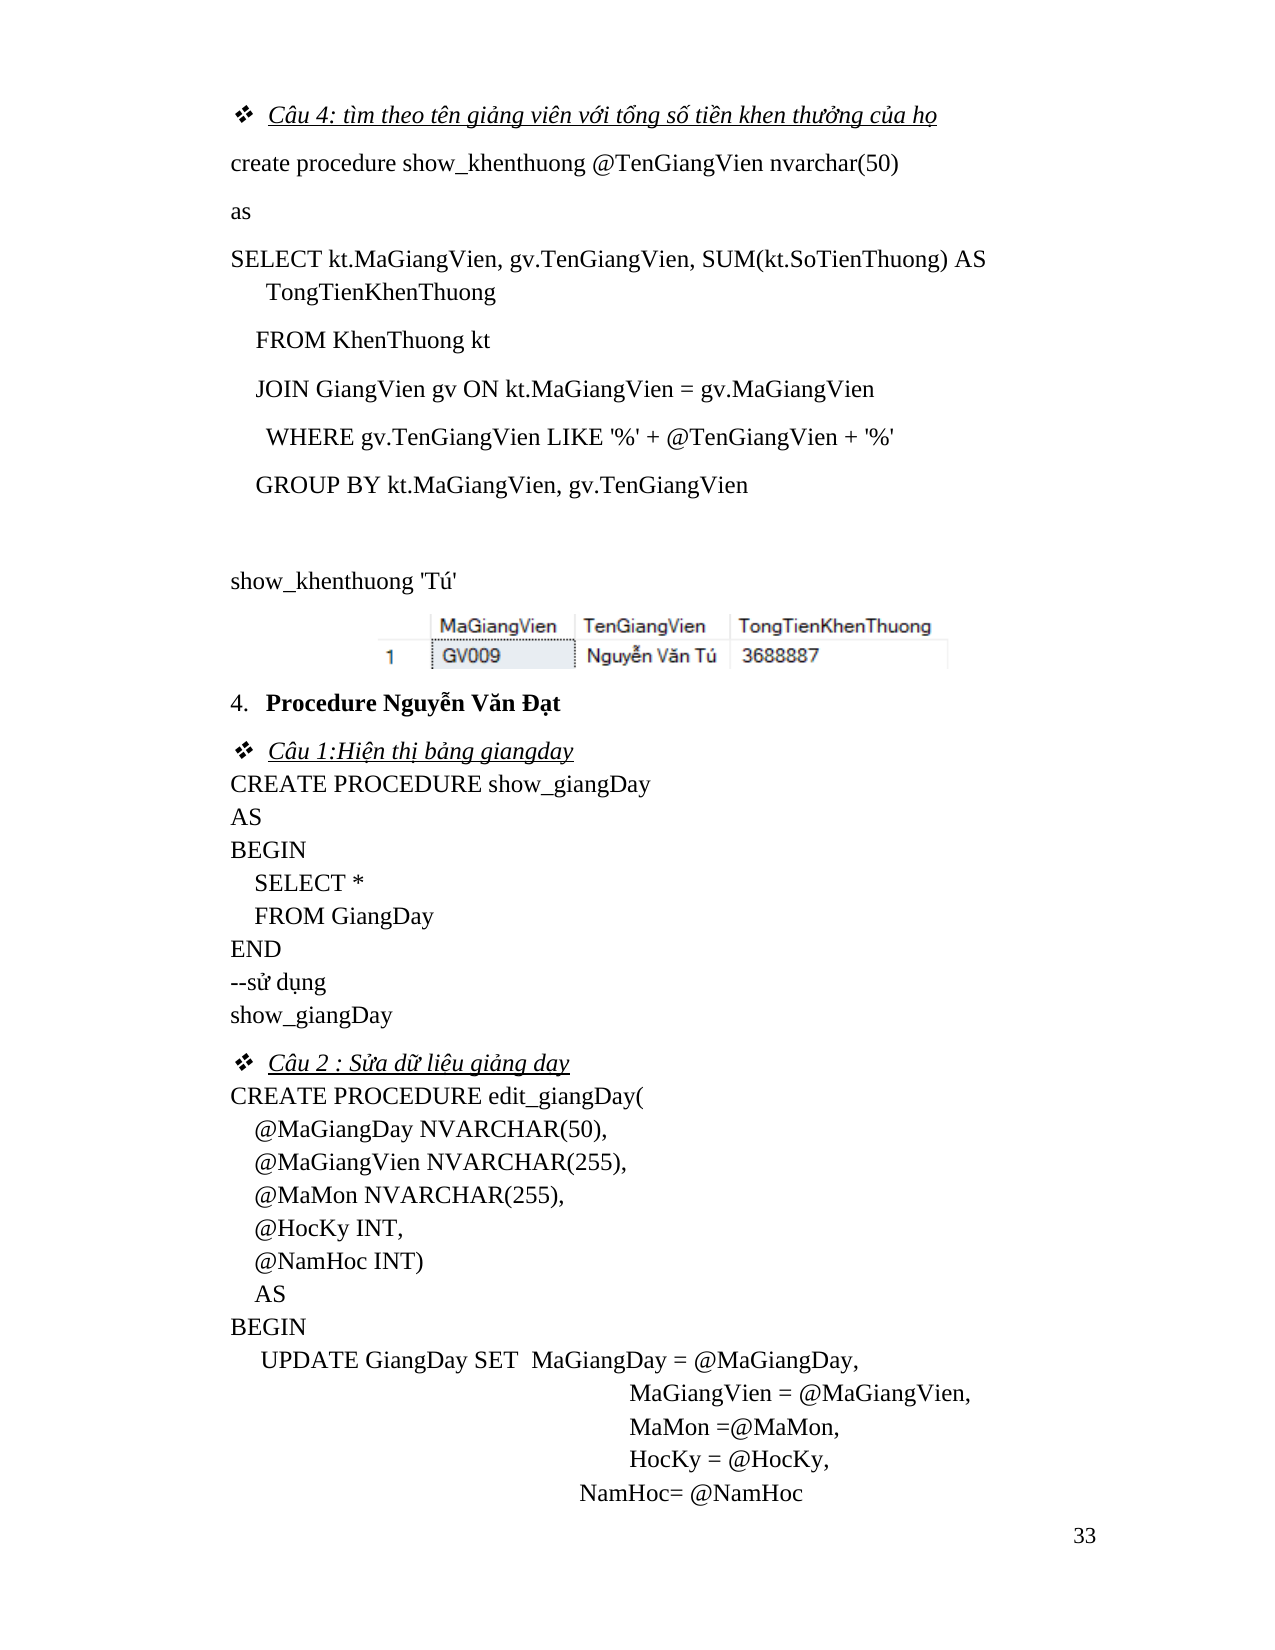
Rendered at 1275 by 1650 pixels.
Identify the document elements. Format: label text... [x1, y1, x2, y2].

text AS [230, 1279, 1096, 1308]
list Procedure Nguyễn Văn Đạt [230, 688, 1096, 717]
text @HocKy INT, [230, 1213, 1096, 1242]
text NamHoc= @NamHoc [230, 1478, 1096, 1506]
list create procedure show_khenthuong @TenGiangVien nvarchar(50) [230, 148, 1096, 177]
list FROM KhenThuong kt [230, 326, 1096, 354]
text @MaGiangDay NVARCHAR(50), [230, 1114, 1096, 1143]
list Câu 2 : Sửa dữ liệu giảng dạy [230, 1048, 1096, 1077]
text BEGIN [230, 835, 1096, 864]
text MaMon =@MaMon, [230, 1412, 1096, 1440]
text MaGiangVien = @MaGiangVien, [230, 1378, 1096, 1407]
text @MaGiangVien NVARCHAR(255), [230, 1147, 1096, 1176]
list JOIN GiangVien gv ON kt.MaGiangVien = gv.MaGiangVien [230, 374, 1096, 402]
text AS [230, 802, 1096, 831]
list Câu 1:Hiện thị bảng giangday [230, 736, 1096, 765]
text SELECT * [230, 868, 1096, 897]
text BEGIN [230, 1312, 1096, 1341]
list WHERE gv.TenGiangVien LIKE '%' + @TenGiangVien + '%' [230, 422, 1096, 451]
text END [230, 934, 1096, 963]
text CREATE PROCEDURE show_giangDay [230, 769, 1096, 798]
text show_giangDay [230, 1000, 1096, 1029]
list as [230, 196, 1096, 225]
text @MaMon NVARCHAR(255), [230, 1180, 1096, 1209]
list Câu 4: tìm theo tên giảng viên với tổng số tiền khen thưởng của họ [230, 100, 1096, 129]
text CREATE PROCEDURE edit_giangDay( [230, 1081, 1096, 1110]
picture [377, 614, 949, 669]
text FROM GiangDay [230, 901, 1096, 930]
text @NamHoc INT) [230, 1246, 1096, 1275]
text --sử dụng [230, 967, 1096, 996]
list GROUP BY kt.MaGiangVien, gv.TenGiangVien [230, 470, 1096, 499]
text UPDATE GiangDay SET MaGiangDay = @MaGiangDay, [230, 1346, 1096, 1374]
text HocKy = @HocKy, [230, 1444, 1096, 1473]
list SELECT kt.MaGiangVien, gv.TenGiangVien, SUM(kt.SoTienThuong) AS TongTienKhenThuong [230, 244, 1096, 306]
list show_khenthuong 'Tú' [230, 566, 1096, 595]
